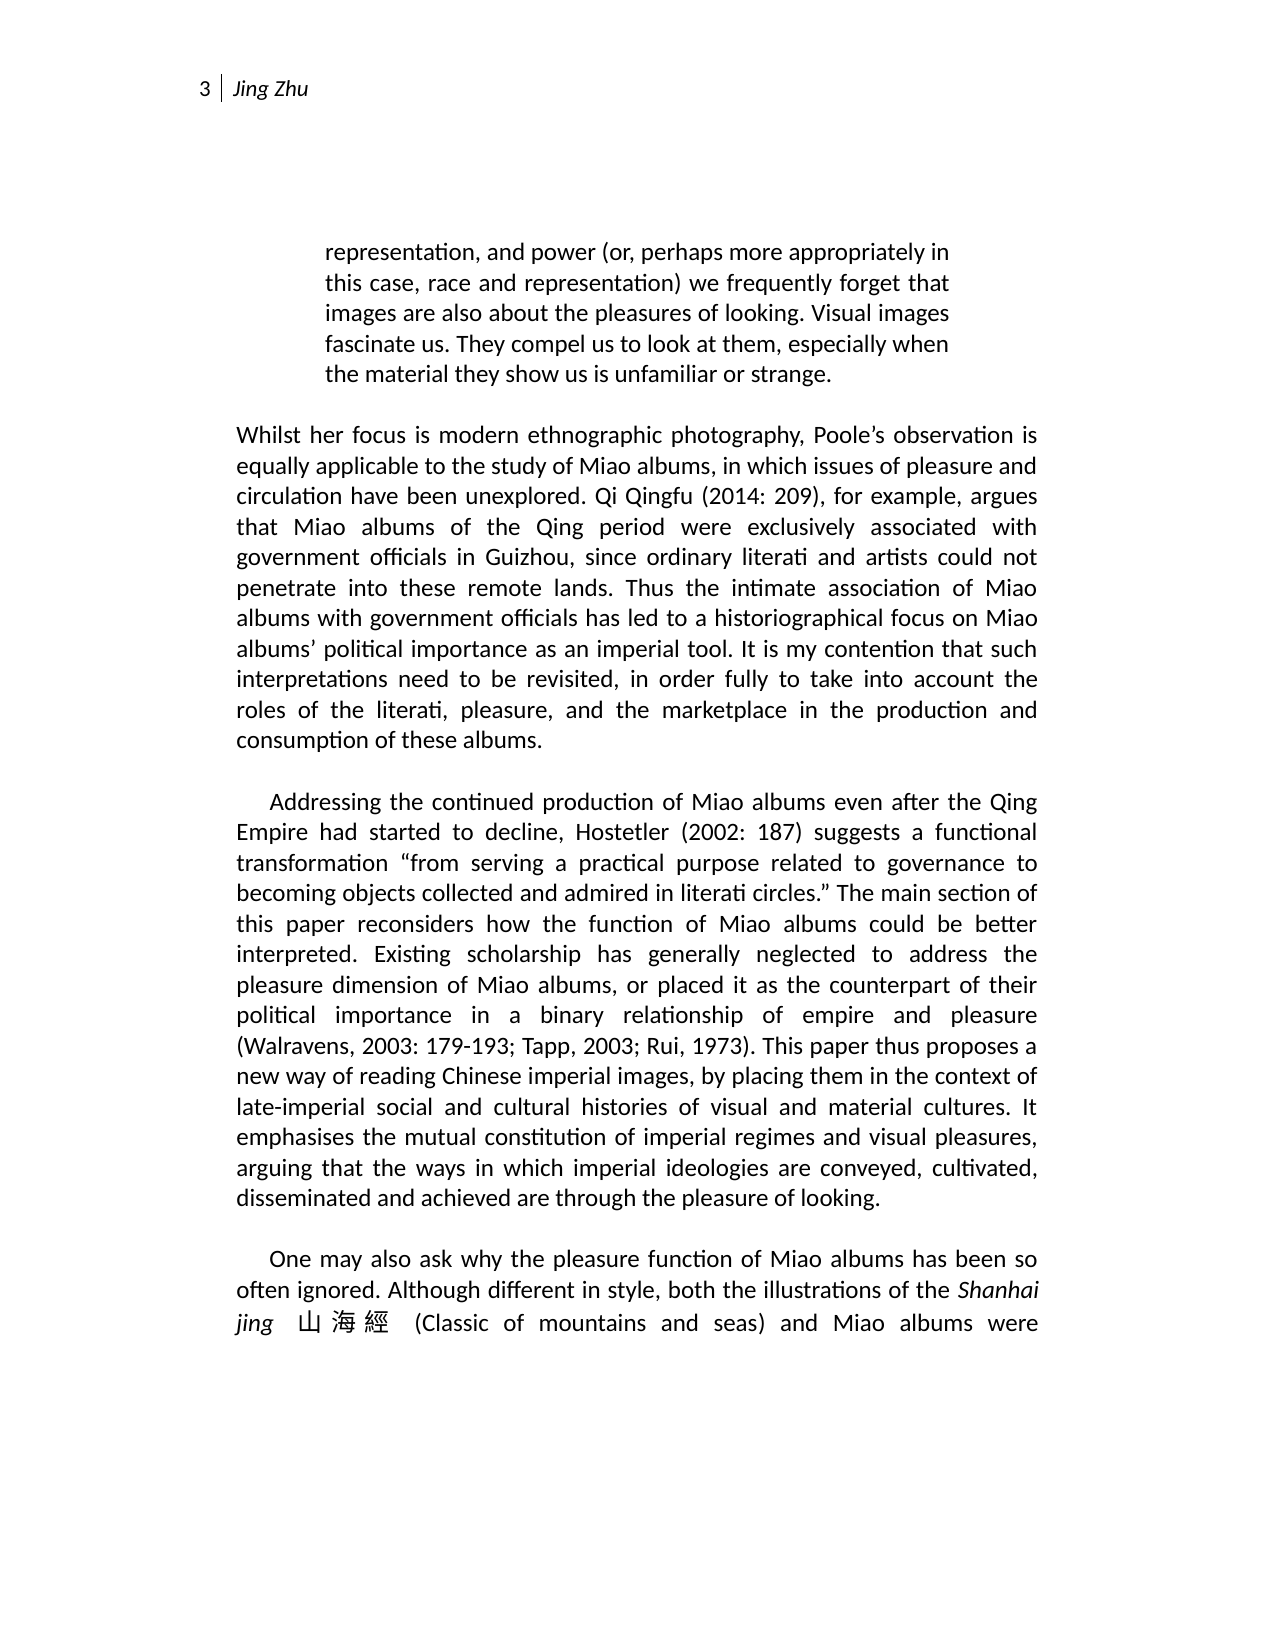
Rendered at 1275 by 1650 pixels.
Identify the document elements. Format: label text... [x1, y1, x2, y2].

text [236, 1243, 1039, 1338]
text Addressing the continued production of Miao albums even after the Qing Empire had started to decline, Hostetler (2002: 187) suggests a functional transformation “from serving a practical purpose related to governance to becoming objects collected and admired in literati circles.” The main section of this paper reconsiders how the function of Miao albums could be better interpreted. Existing scholarship has generally neglected to address the pleasure dimension of Miao albums, or placed it as the counterpart of their political importance in a binary relationship of empire and pleasure (Walravens, 2003: 179-193; Tapp, 2003; Rui, 1973). This paper thus proposes a new way of reading Chinese imperial images, by placing them in the context of late-imperial social and cultural histories of visual and material cultures. It emphasises the mutual constitution of imperial regimes and visual pleasures, arguing that the ways in which imperial ideologies are conveyed, cultivated, disseminated and achieved are through the pleasure of looking. [236, 786, 1039, 1213]
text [325, 236, 950, 389]
text Whilst her focus is modern ethnographic photography, Poole’s observation is equally applicable to the study of Miao albums, in which issues of pleasure and circulation have been unexplored. Qi Qingfu (2014: 209), for example, argues that Miao albums of the Qing period were exclusively associated with government officials in Guizhou, since ordinary literati and artists could not penetrate into these remote lands. Thus the intimate association of Miao albums with government officials has led to a historiographical focus on Miao albums’ political importance as an imperial tool. It is my contention that such interpretations need to be revisited, in order fully to take into account the roles of the literati, pleasure, and the marketplace in the production and consumption of these albums. [236, 419, 1039, 755]
